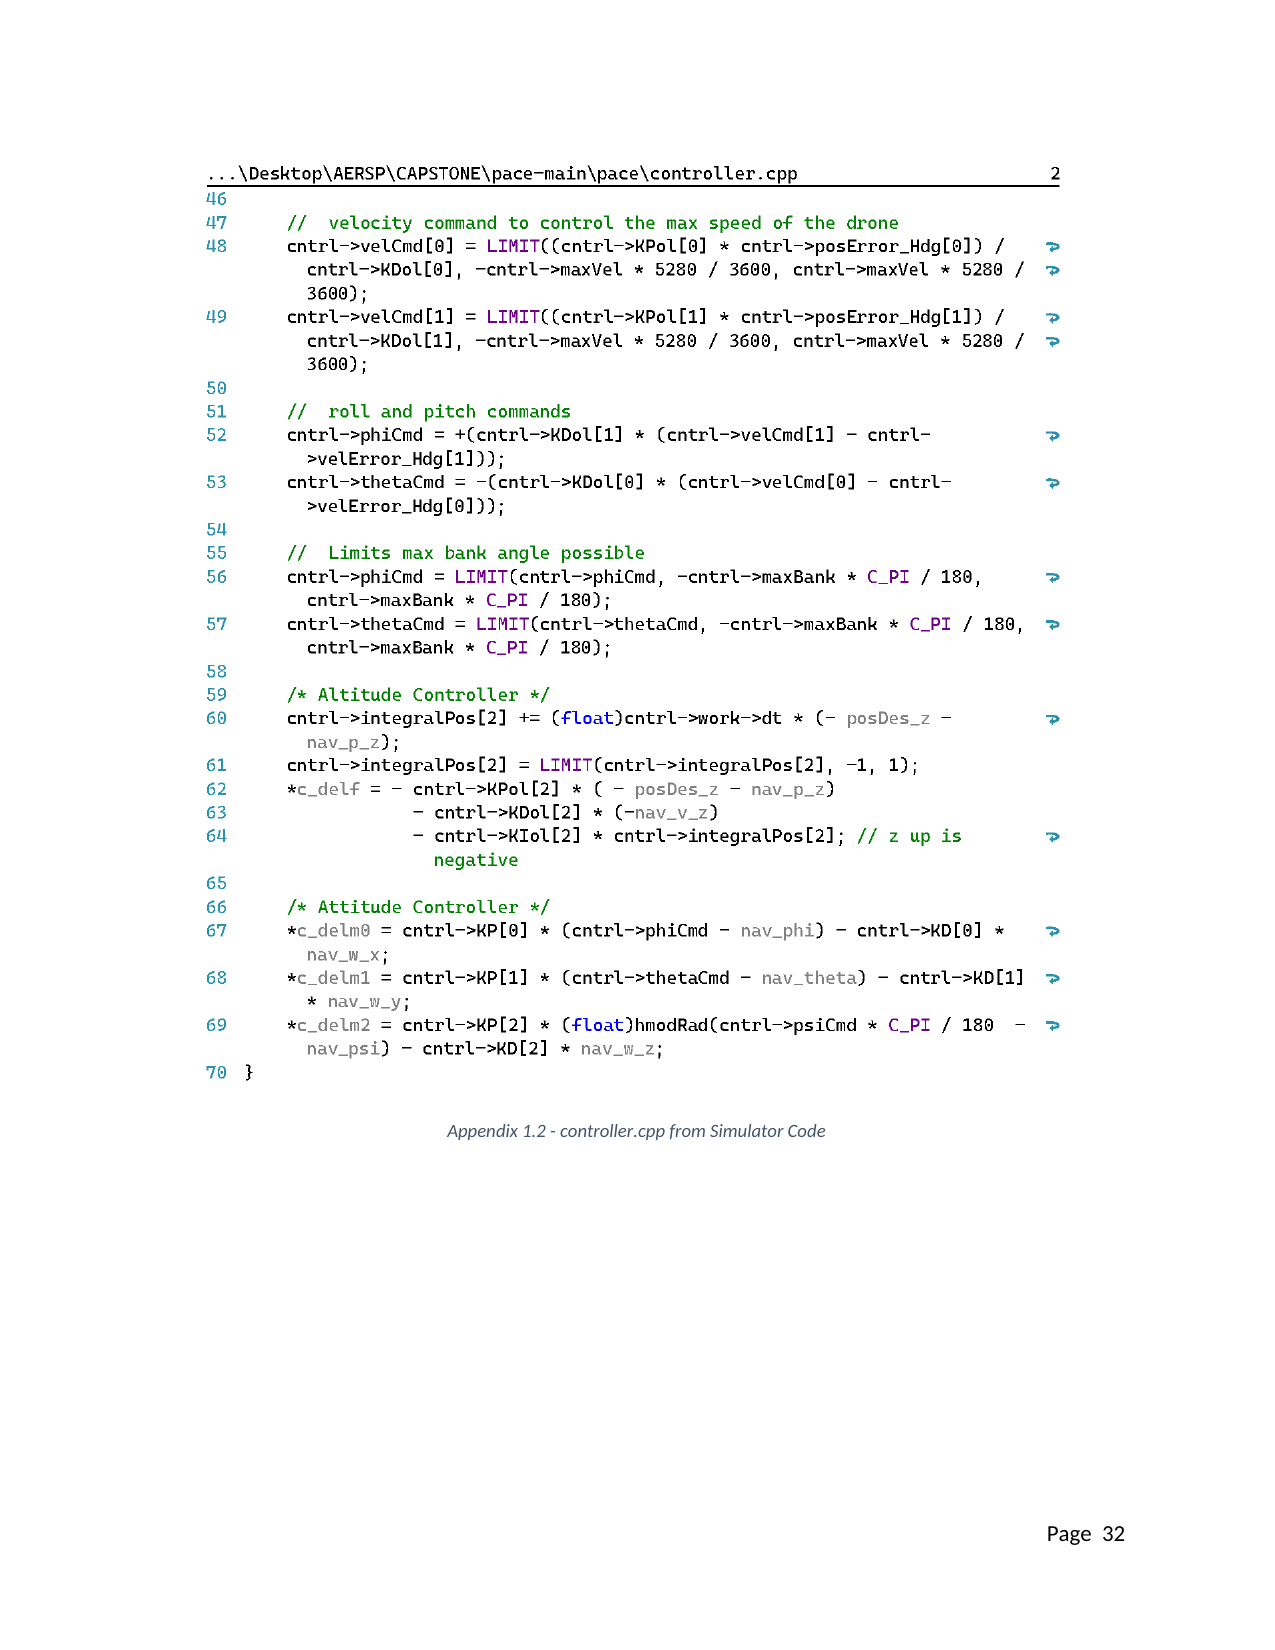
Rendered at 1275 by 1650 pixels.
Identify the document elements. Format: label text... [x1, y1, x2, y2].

text Appendix 1.2 - controller.cpp from Simulator Code [150, 1120, 1125, 1143]
picture [187, 150, 1088, 1101]
